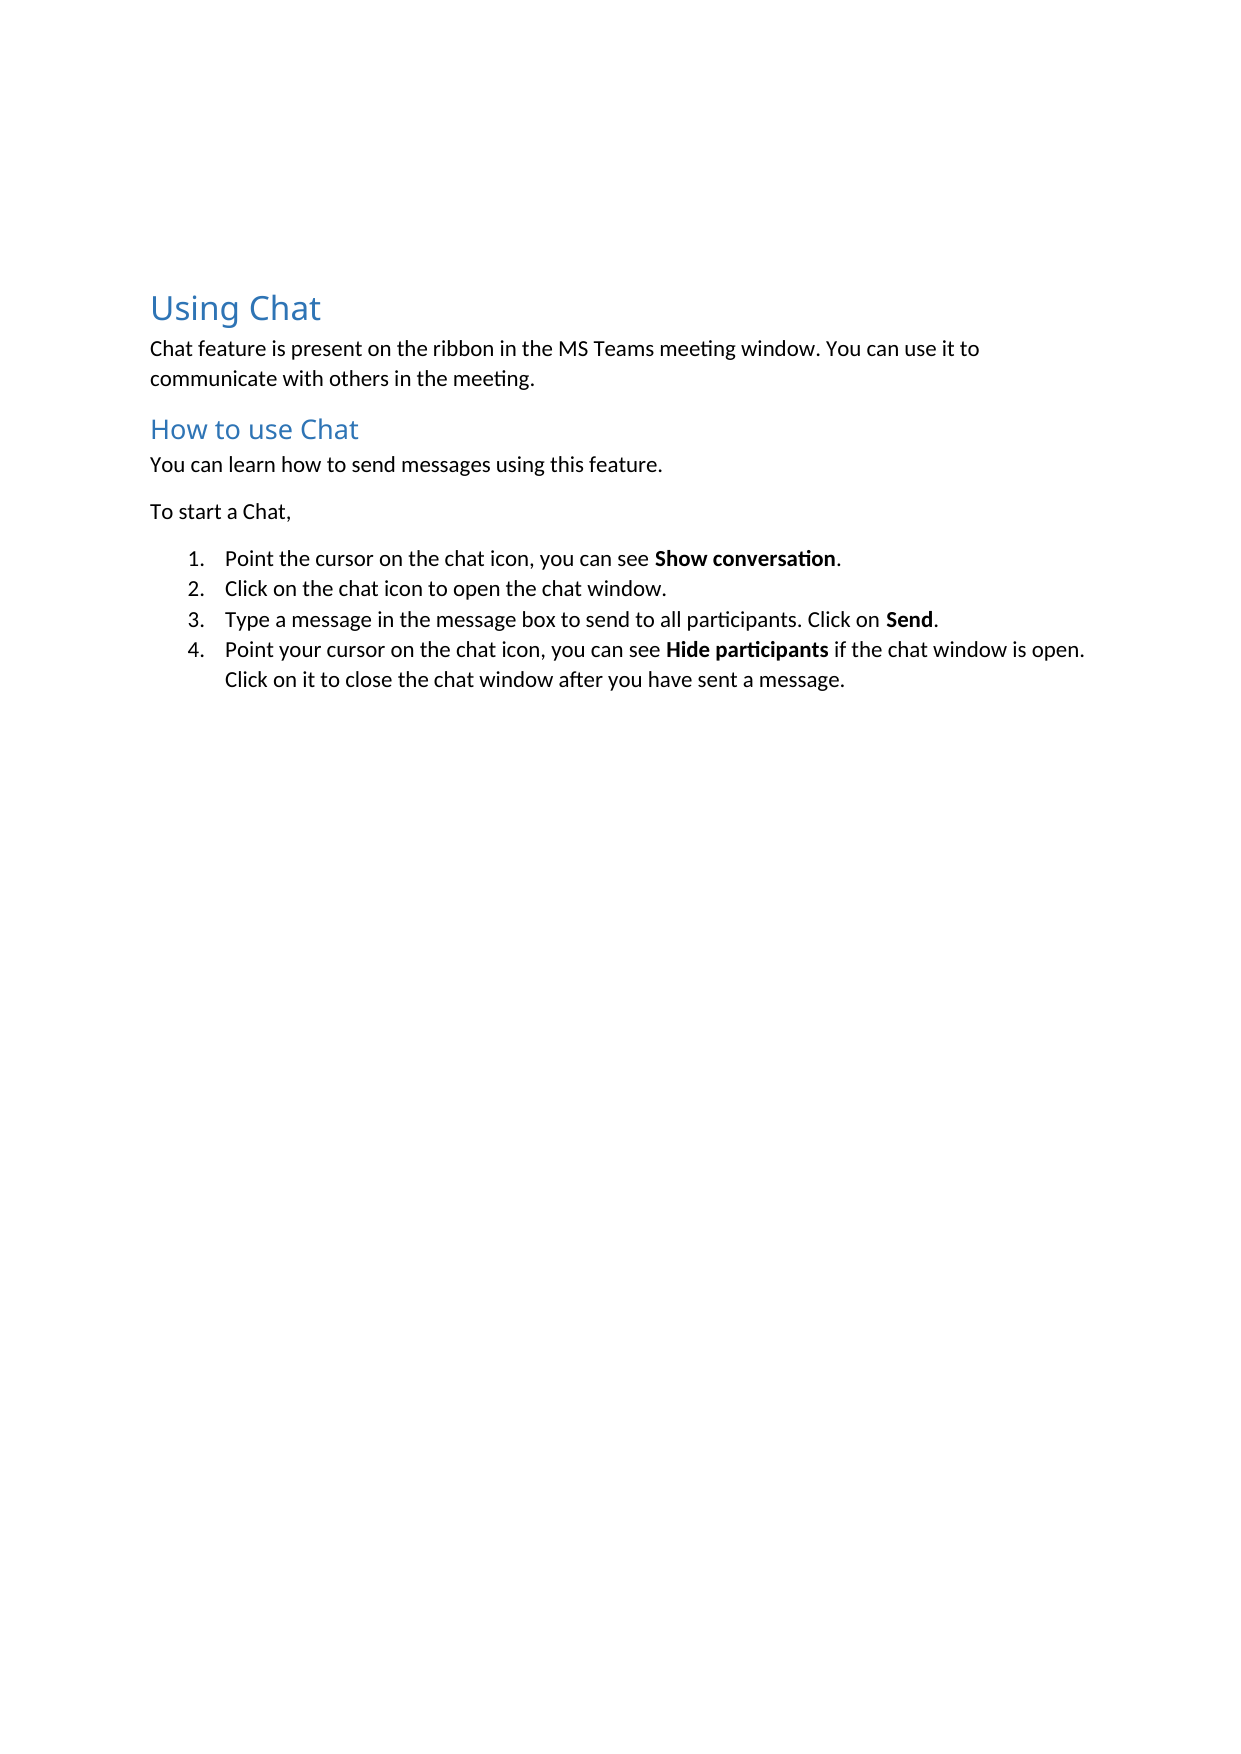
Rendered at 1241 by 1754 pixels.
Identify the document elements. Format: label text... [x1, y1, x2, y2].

text Chat feature is present on the ribbon in the MS Teams meeting window. You can use it to communicate with others in the meeting. [150, 334, 1090, 392]
list Point your cursor on the chat icon, you can see Hide participants if the chat window is open. Click on it to close the chat window after you have sent a message. [187, 635, 1090, 693]
subtitle How to use Chat [150, 411, 1090, 448]
subtitle Using Chat [150, 285, 1090, 330]
list Type a message in the message box to send to all participants. Click on Send. [187, 605, 1090, 633]
list Point the cursor on the chat icon, you can see Show conversation. [187, 544, 1090, 572]
text You can learn how to send messages using this feature. [150, 451, 1090, 478]
text To start a Chat, [150, 497, 1090, 525]
list Click on the chat icon to open the chat window. [187, 574, 1090, 602]
